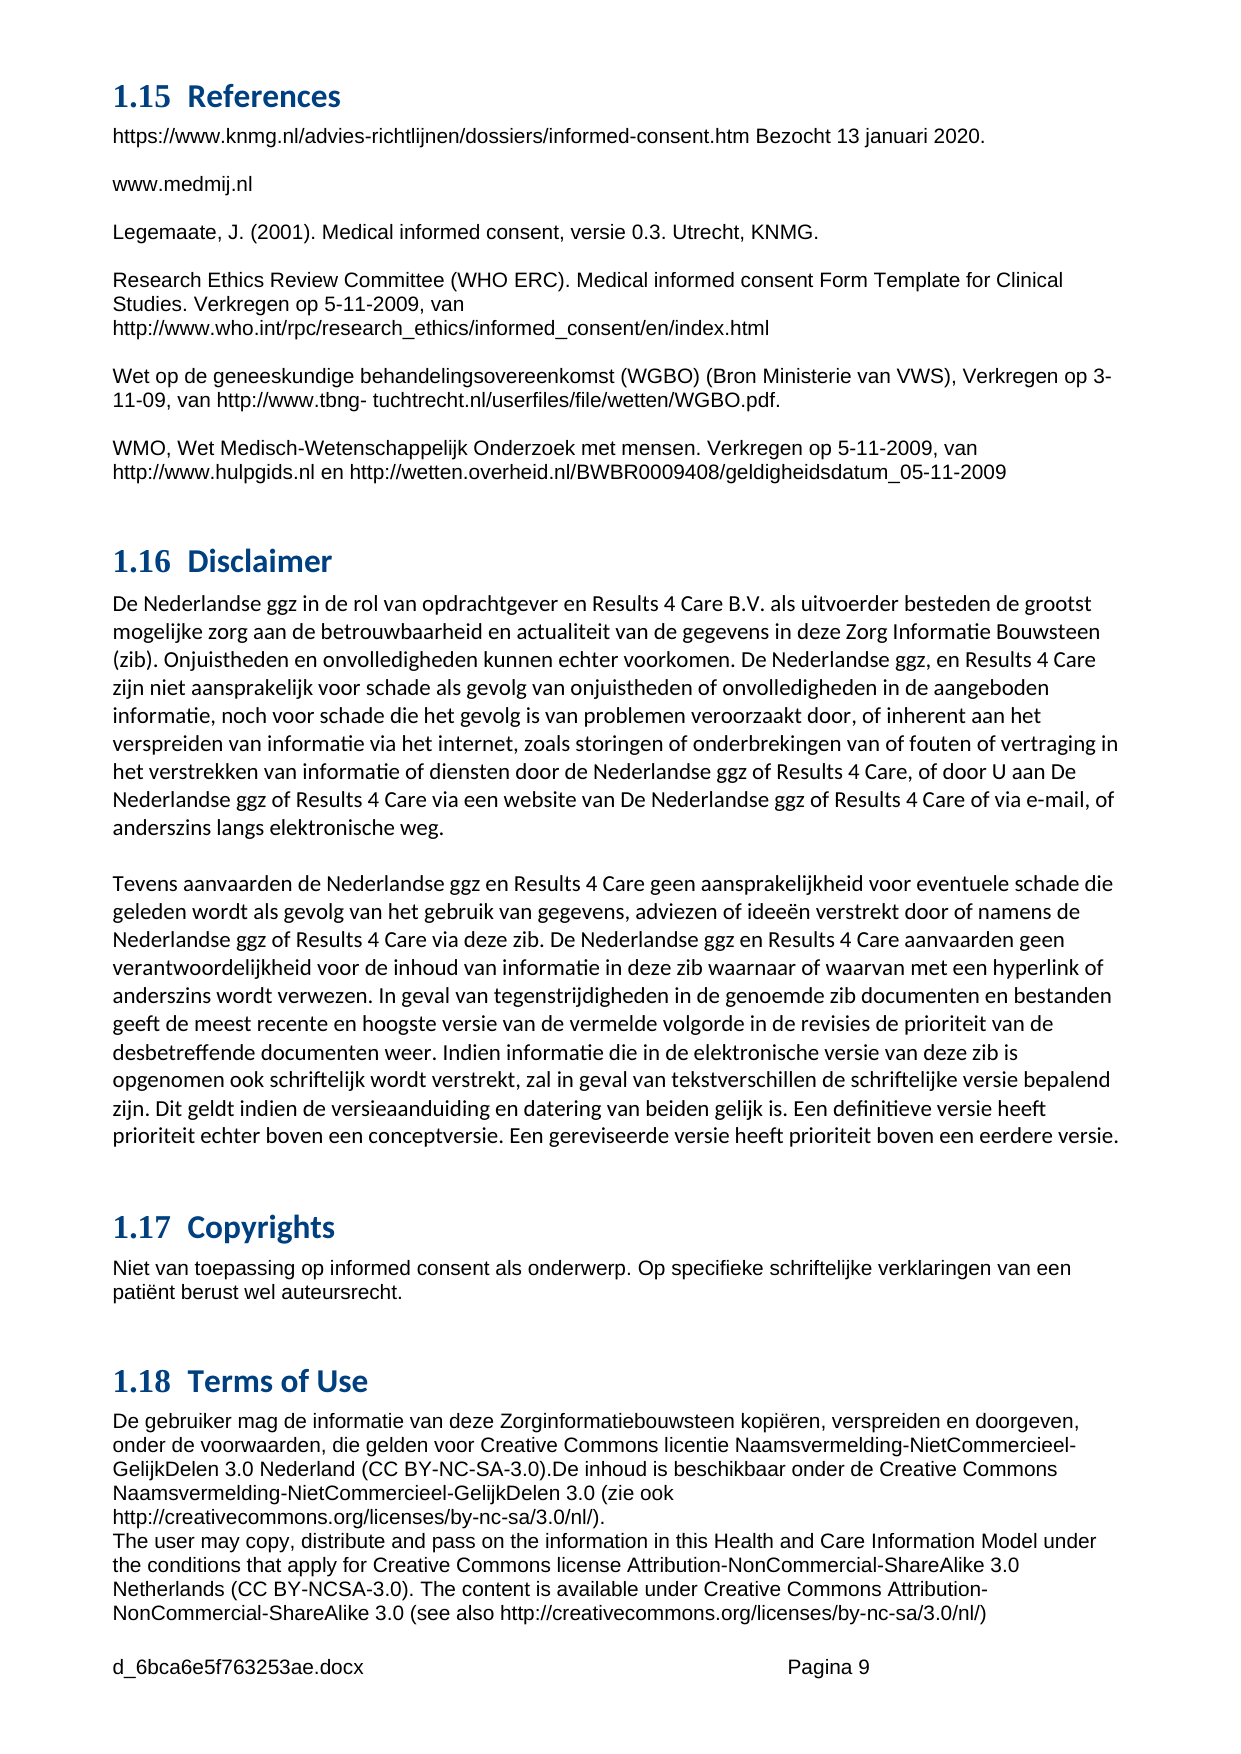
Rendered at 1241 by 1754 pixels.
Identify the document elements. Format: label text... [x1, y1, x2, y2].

text Niet van toepassing op informed consent als onderwerp. Op specifieke schriftelijke verklaringen van een patiënt berust wel auteursrecht. [112, 1256, 1128, 1303]
text Legemaate, J. (2001). Medical informed consent, versie 0.3. Utrecht, KNMG. [112, 220, 1128, 244]
text Tevens aanvaarden de Nederlandse ggz en Results 4 Care geen aansprakelijkheid voor eventuele schade die geleden wordt als gevolg van het gebruik van gegevens, adviezen of ideeën verstrekt door of namens de Nederlandse ggz of Results 4 Care via deze zib. De Nederlandse ggz en Results 4 Care aanvaarden geen verantwoordelijkheid voor de inhoud van informatie in deze zib waarnaar of waarvan met een hyperlink of anderszins wordt verwezen. In geval van tegenstrijdigheden in de genoemde zib documenten en bestanden geeft de meest recente en hoogste versie van de vermelde volgorde in de revisies de prioriteit van de desbetreffende documenten weer. Indien informatie die in de elektronische versie van deze zib is opgenomen ook schriftelijk wordt verstrekt, zal in geval van tekstverschillen de schriftelijke versie bepalend zijn. Dit geldt indien de versieaanduiding en datering van beiden gelijk is. Een definitieve versie heeft prioriteit echter boven een conceptversie. Een gereviseerde versie heeft prioriteit boven een eerdere versie. [112, 869, 1128, 1178]
text The user may copy, distribute and pass on the information in this Health and Care Information Model under the conditions that apply for Creative Commons license Attribution-NonCommercial-ShareAlike 3.0 Netherlands (CC BY-NCSA-3.0). The content is available under Creative Commons Attribution-NonCommercial-ShareAlike 3.0 (see also http://creativecommons.org/licenses/by-nc-sa/3.0/nl/) [112, 1529, 1128, 1625]
subtitle Copyrights [112, 1206, 1128, 1247]
text Research Ethics Review Committee (WHO ERC). Medical informed consent Form Template for Clinical Studies. Verkregen op 5-11-2009, van http://www.who.int/rpc/research_ethics/informed_consent/en/index.html [112, 268, 1128, 340]
text WMO, Wet Medisch-Wetenschappelijk Onderzoek met mensen. Verkregen op 5-11-2009, van http://www.hulpgids.nl en http://wetten.overheid.nl/BWBR0009408/geldigheidsdatum_05-11-2009 [112, 436, 1128, 483]
subtitle References [112, 75, 1128, 116]
text De gebruiker mag de informatie van deze Zorginformatiebouwsteen kopiëren, verspreiden en doorgeven, onder de voorwaarden, die gelden voor Creative Commons licentie Naamsvermelding-NietCommercieel-GelijkDelen 3.0 Nederland (CC BY-NC-SA-3.0).De inhoud is beschikbaar onder de Creative Commons Naamsvermelding-NietCommercieel-GelijkDelen 3.0 (zie ook http://creativecommons.org/licenses/by-nc-sa/3.0/nl/). [112, 1409, 1128, 1529]
subtitle Disclaimer [112, 540, 1128, 581]
text De Nederlandse ggz in de rol van opdrachtgever en Results 4 Care B.V. als uitvoerder besteden de grootst mogelijke zorg aan de betrouwbaarheid en actualiteit van de gegevens in deze Zorg Informatie Bouwsteen (zib). Onjuistheden en onvolledigheden kunnen echter voorkomen. De Nederlandse ggz, en Results 4 Care zijn niet aansprakelijk voor schade als gevolg van onjuistheden of onvolledigheden in de aangeboden informatie, noch voor schade die het gevolg is van problemen veroorzaakt door, of inherent aan het verspreiden van informatie via het internet, zoals storingen of onderbrekingen van of fouten of vertraging in het verstrekken van informatie of diensten door de Nederlandse ggz of Results 4 Care, of door U aan De Nederlandse ggz of Results 4 Care via een website van De Nederlandse ggz of Results 4 Care of via e-mail, of anderszins langs elektronische weg. [112, 589, 1128, 841]
subtitle Terms of Use [112, 1360, 1128, 1401]
text www.medmij.nl [112, 172, 1128, 196]
text Wet op de geneeskundige behandelingsovereenkomst (WGBO) (Bron Ministerie van VWS), Verkregen op 3-11-09, van http://www.tbng- tuchtrecht.nl/userfiles/file/wetten/WGBO.pdf. [112, 364, 1128, 412]
text https://www.knmg.nl/advies-richtlijnen/dossiers/informed-consent.htm Bezocht 13 januari 2020. [112, 124, 1128, 148]
